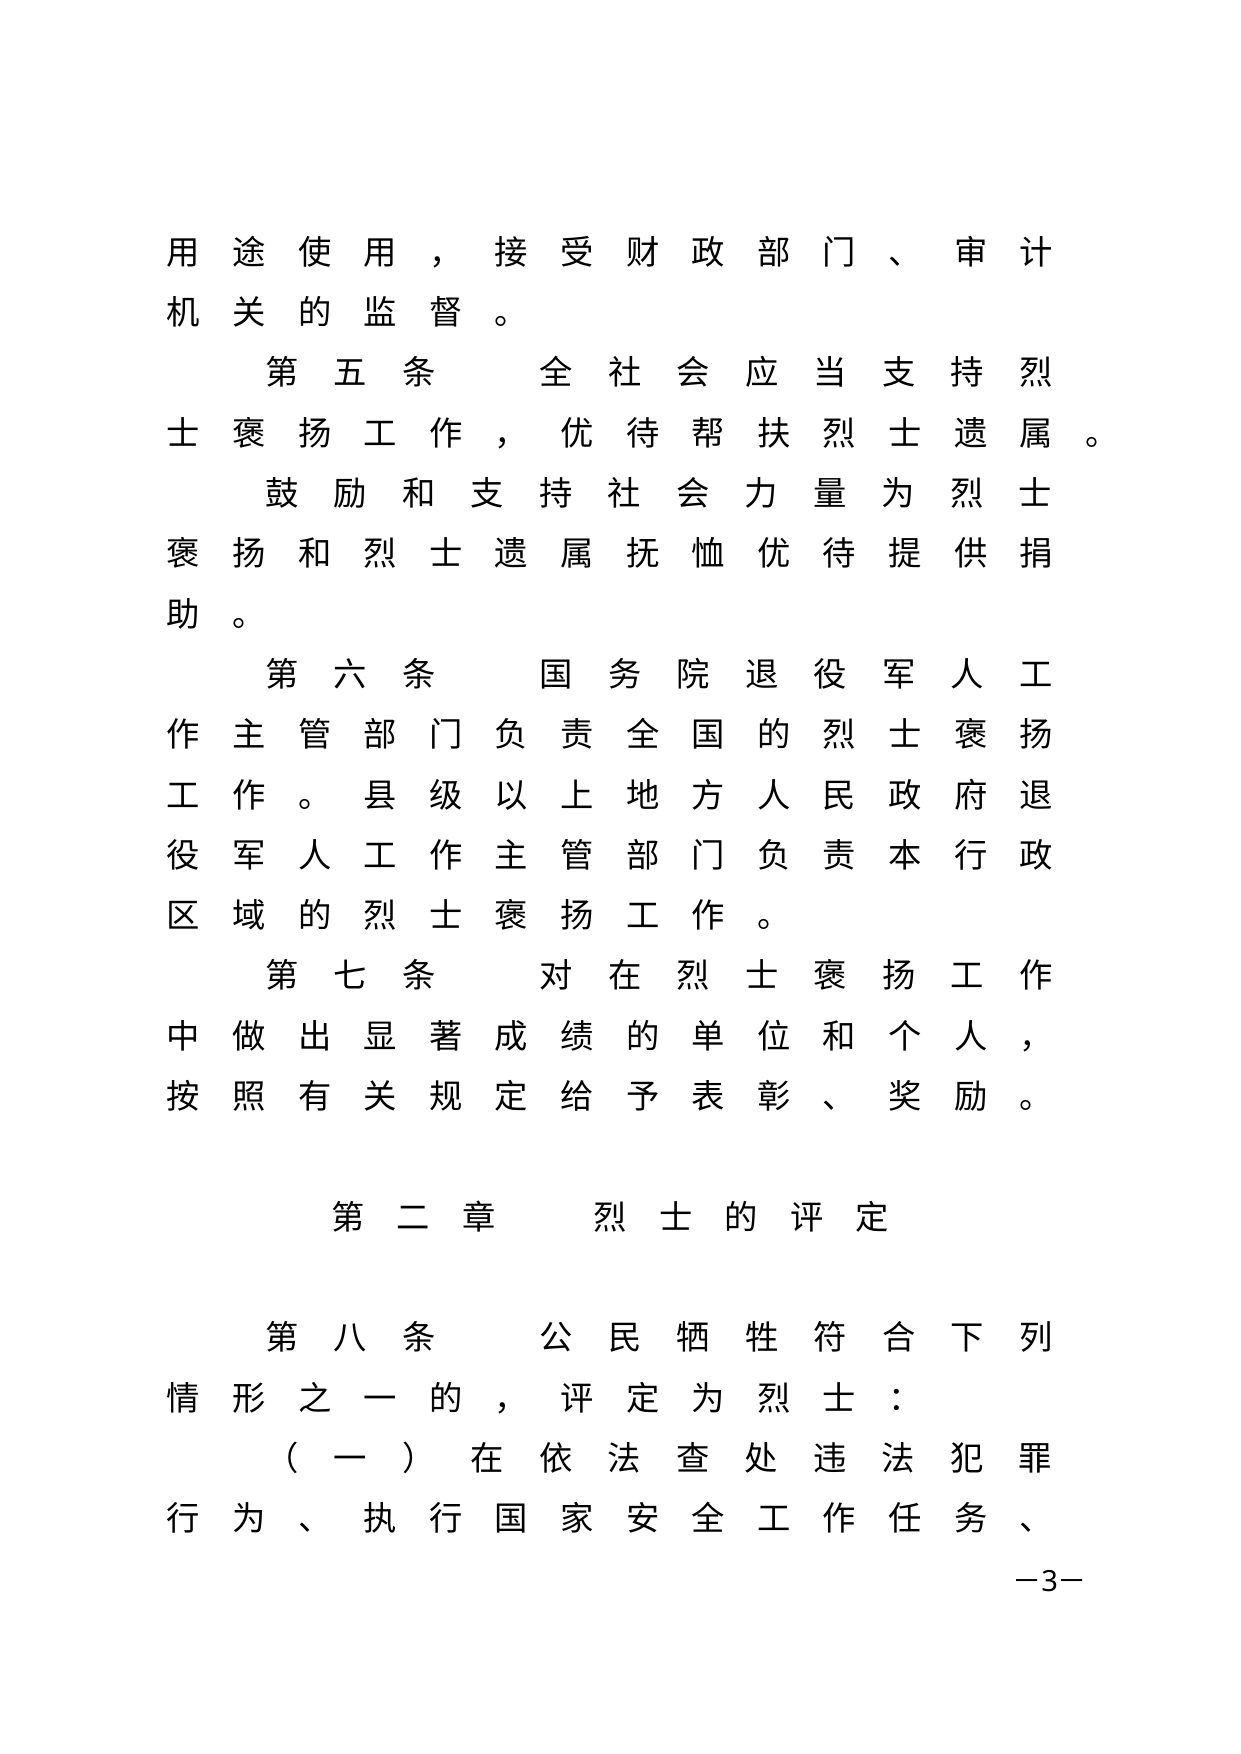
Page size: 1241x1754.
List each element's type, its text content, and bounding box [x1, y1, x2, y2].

text 第二章 烈士的评定 [167, 1184, 1085, 1245]
text 第六条 国务院退役军人工作主管部门负责全国的烈士褒扬工作。县级以上地方人民政府退役军人工作主管部门负责本行政区域的烈士褒扬工作。 [167, 642, 1085, 943]
text 鼓励和支持社会力量为烈士褒扬和烈士遗属抚恤优待提供捐助。 [167, 461, 1085, 642]
text 第七条 对在烈士褒扬工作中做出显著成绩的单位和个人，按照有关规定给予表彰、奖励。 [167, 943, 1085, 1124]
text 第五条 全社会应当支持烈士褒扬工作，优待帮扶烈士遗属。 [167, 340, 1085, 461]
text 第八条 公民牺牲符合下列情形之一的，评定为烈士： [167, 1305, 1085, 1426]
text （一）在依法查处违法犯罪行为、执行国家安全工作任务、执行反恐怖任务、执行特勤警卫任务、执行突发事件应急处置与救援任务中牺牲的； [167, 1426, 1085, 1546]
text 烈士褒扬和烈士遗属抚恤优待经费列入预算，应当按照规定用途使用，接受财政部门、审计机关的监督。 [167, 219, 1085, 340]
